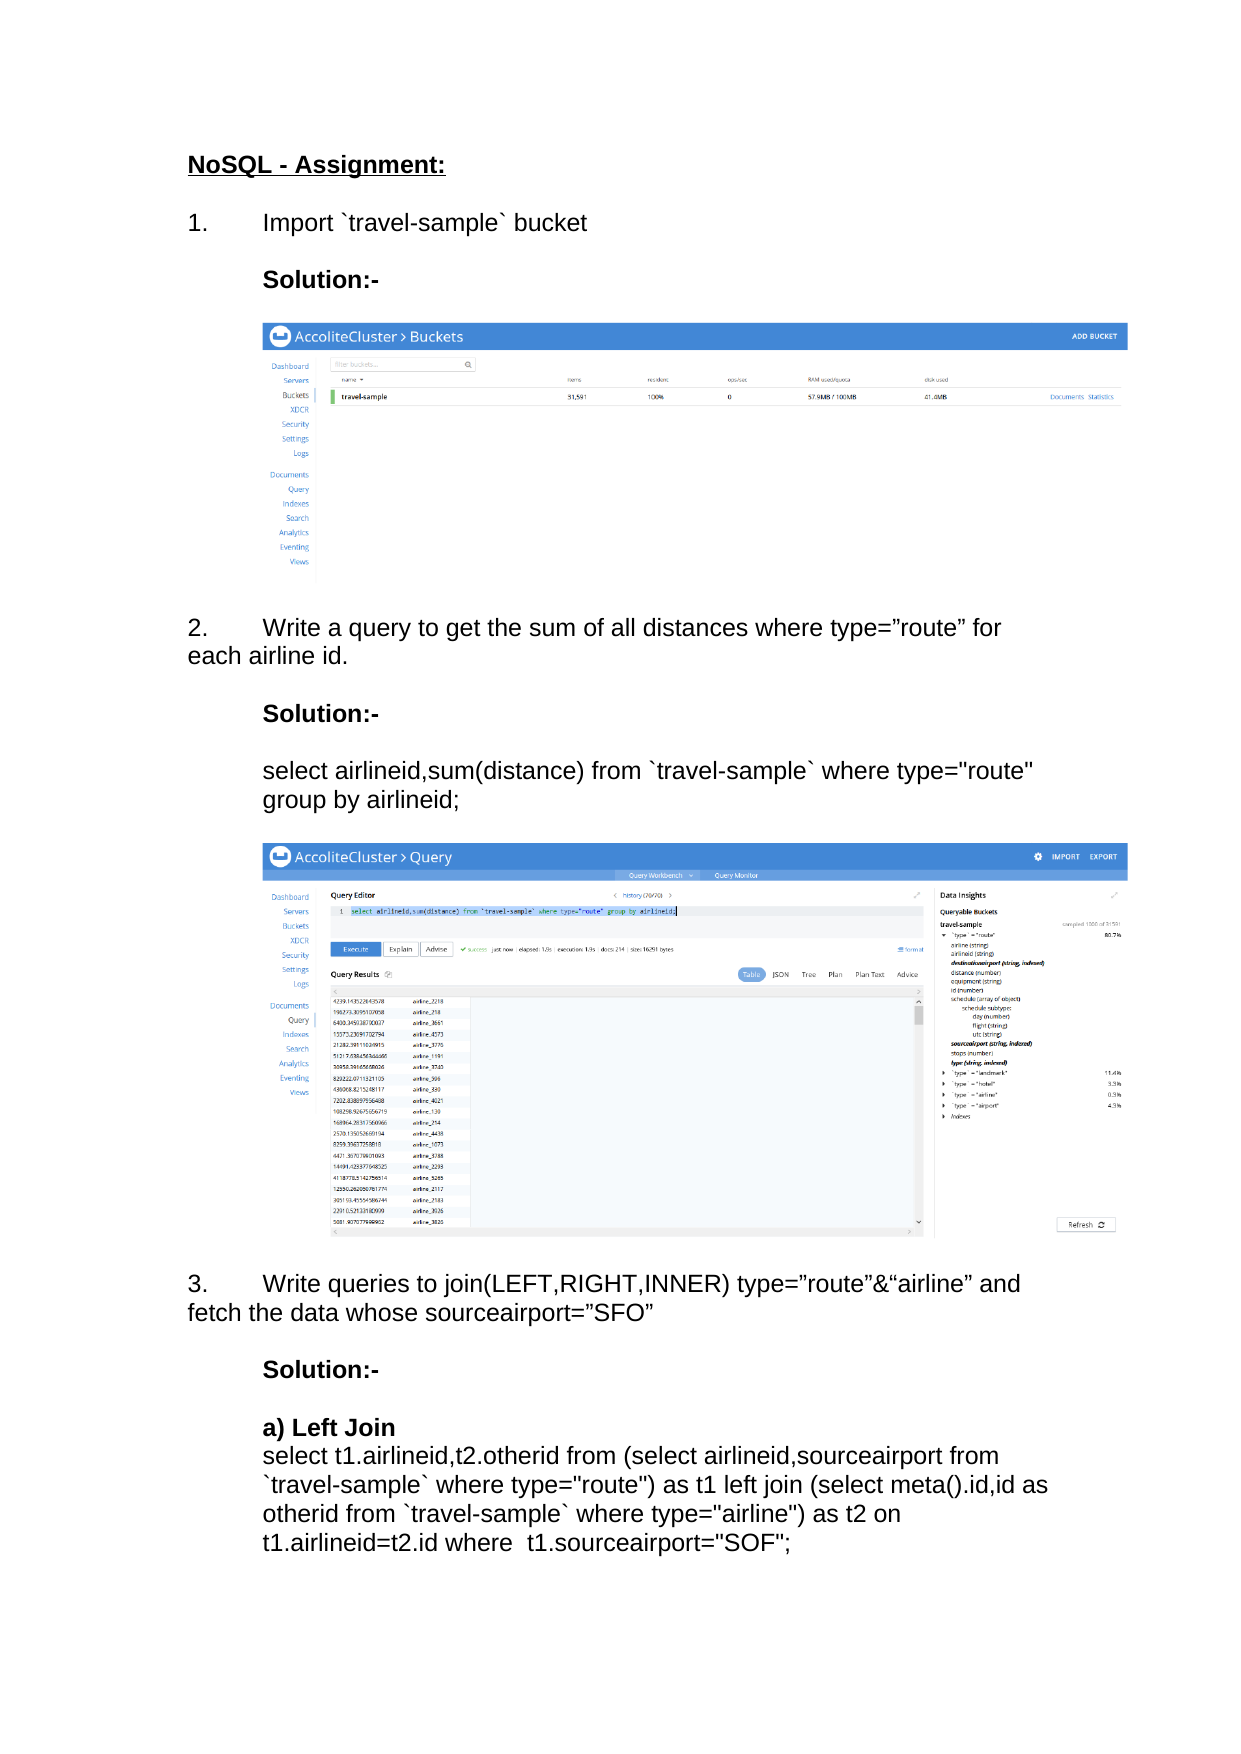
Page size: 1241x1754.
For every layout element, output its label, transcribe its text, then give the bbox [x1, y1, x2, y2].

text select t1.airlineid,t2.otherid from (select airlineid,sourceairport from `travel-sample` where type="route") as t1 left join (select meta().id,id as otherid from `travel-sample` where type="airline") as t2 on t1.airlineid=t2.id where t1.sourceairport="SOF"; [262, 1441, 1053, 1556]
text a) Left Join [187, 1412, 1053, 1441]
list Import `travel-sample` bucket [187, 207, 1053, 236]
text NoSQL - Assignment: [187, 150, 1053, 179]
list Write queries to join(LEFT,RIGHT,INNER) type=”route”&“airline” and fetch the data whose sourceairport=”SFO” [187, 1269, 1053, 1326]
text Solution:- [262, 265, 1053, 294]
picture [262, 842, 1128, 1241]
text select airlineid,sum(distance) from `travel-sample` where type="route" group by airlineid; [262, 756, 1053, 814]
text Solution:- [262, 1355, 1053, 1384]
picture [262, 322, 1128, 584]
text Solution:- [262, 699, 1053, 727]
list Write a query to get the sum of all distances where type=”route” for each airline id. [187, 612, 1053, 670]
